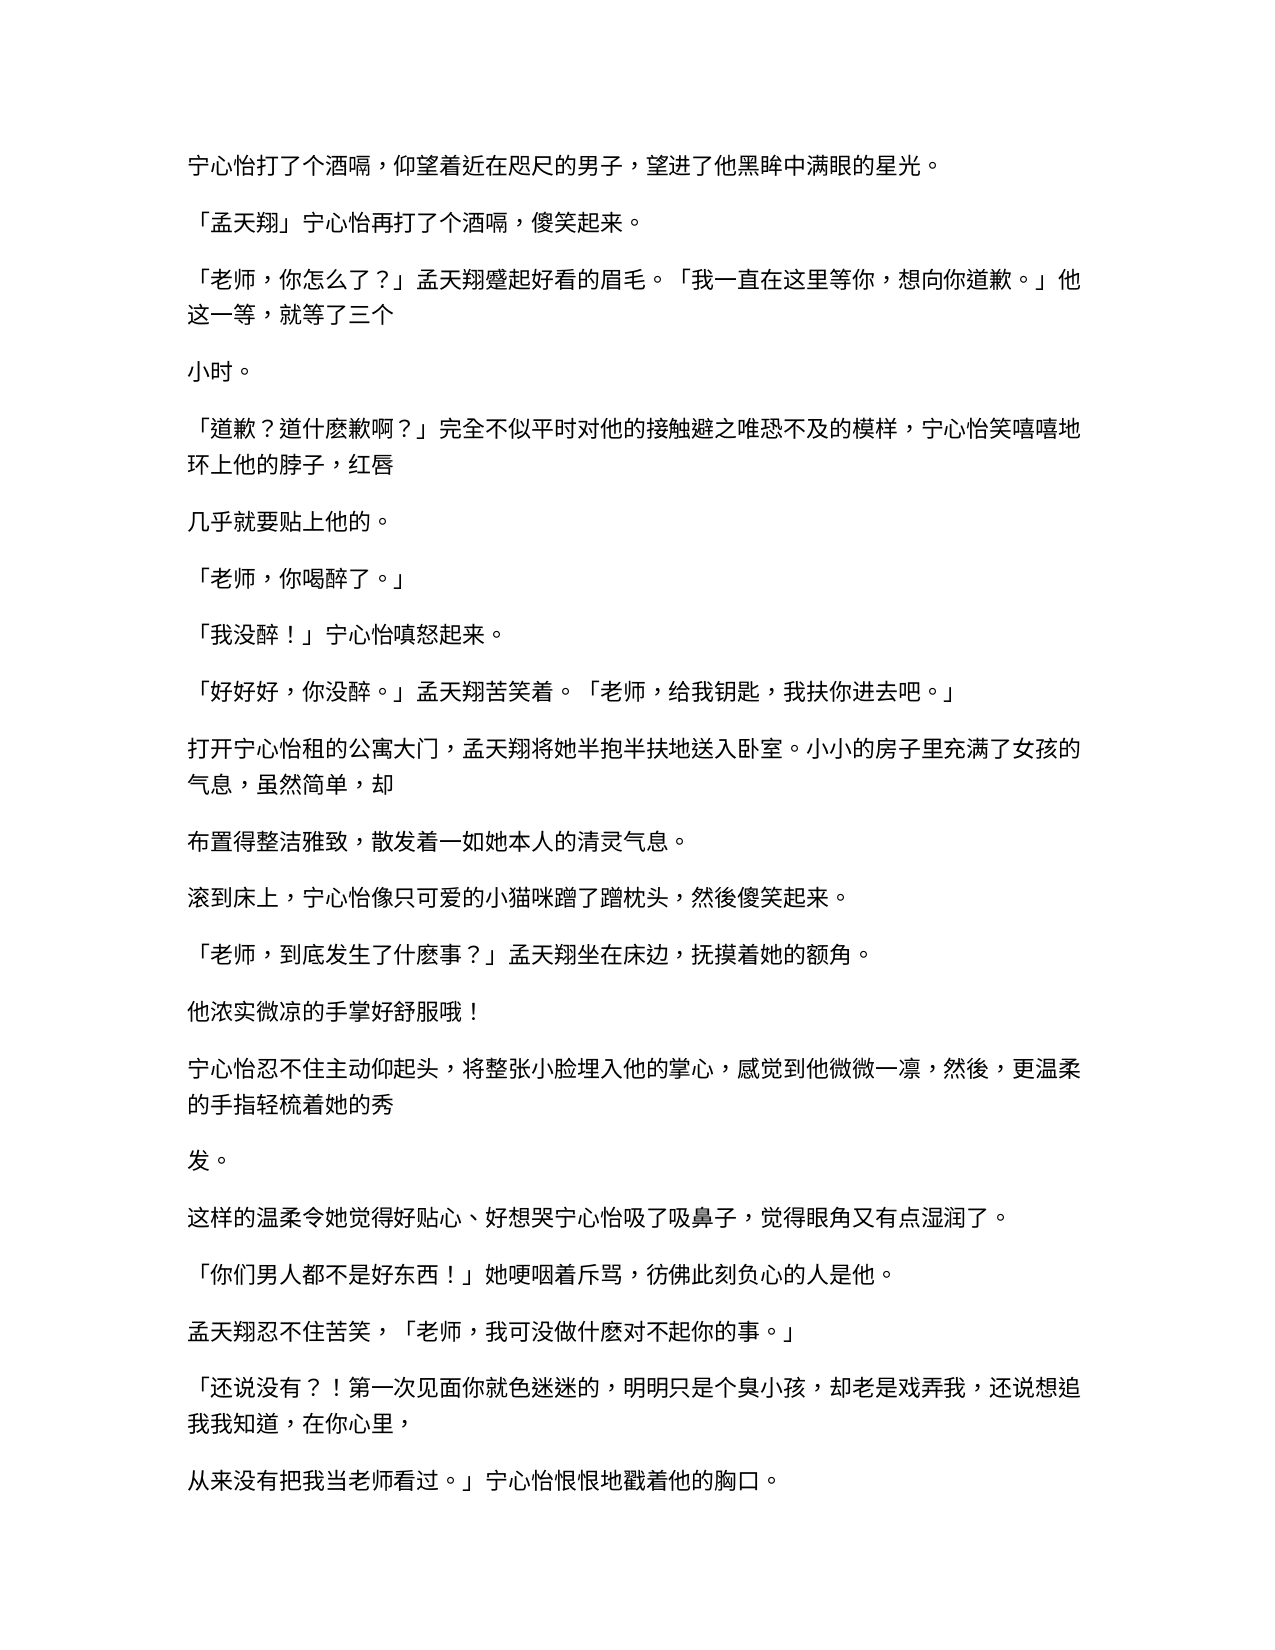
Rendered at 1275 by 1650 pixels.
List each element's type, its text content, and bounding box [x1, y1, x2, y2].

text 「还说没有？！第一次见面你就色迷迷的，明明只是个臭小孩，却老是戏弄我，还说想追我我知道，在你心里， [187, 1372, 1087, 1439]
text 「道歉？道什麽歉啊？」完全不似平时对他的接触避之唯恐不及的模样，宁心怡笑嘻嘻地环上他的脖子，红唇 [187, 413, 1087, 480]
text 「你们男人都不是好东西！」她哽咽着斥骂，彷佛此刻负心的人是他。 [187, 1259, 1087, 1290]
text 从来没有把我当老师看过。」宁心怡恨恨地戳着他的胸口。 [187, 1465, 1087, 1496]
text 「孟天翔」宁心怡再打了个酒嗝，傻笑起来。 [187, 207, 1087, 238]
text 打开宁心怡租的公寓大门，孟天翔将她半抱半扶地送入卧室。小小的房子里充满了女孩的气息，虽然简单，却 [187, 733, 1087, 800]
text 宁心怡忍不住主动仰起头，将整张小脸埋入他的掌心，感觉到他微微一凛，然後，更温柔的手指轻梳着她的秀 [187, 1053, 1087, 1120]
text 孟天翔忍不住苦笑，「老师，我可没做什麽对不起你的事。」 [187, 1316, 1087, 1347]
text 「老师，你喝醉了。」 [187, 562, 1087, 594]
text 他浓实微凉的手掌好舒服哦！ [187, 996, 1087, 1027]
text 「老师，到底发生了什麽事？」孟天翔坐在床边，抚摸着她的额角。 [187, 939, 1087, 970]
text 小时。 [187, 356, 1087, 387]
text 宁心怡打了个酒嗝，仰望着近在咫尺的男子，望进了他黑眸中满眼的星光。 [187, 150, 1087, 181]
text 发。 [187, 1145, 1087, 1177]
text 几乎就要贴上他的。 [187, 506, 1087, 537]
text 「老师，你怎么了？」孟天翔蹙起好看的眉毛。「我一直在这里等你，想向你道歉。」他这一等，就等了三个 [187, 263, 1087, 331]
text 滚到床上，宁心怡像只可爱的小猫咪蹭了蹭枕头，然後傻笑起来。 [187, 882, 1087, 913]
text 这样的温柔令她觉得好贴心、好想哭宁心怡吸了吸鼻子，觉得眼角又有点湿润了。 [187, 1202, 1087, 1233]
text 「好好好，你没醉。」孟天翔苦笑着。「老师，给我钥匙，我扶你进去吧。」 [187, 676, 1087, 707]
text 「我没醉！」宁心怡嗔怒起来。 [187, 619, 1087, 651]
text 布置得整洁雅致，散发着一如她本人的清灵气息。 [187, 826, 1087, 857]
